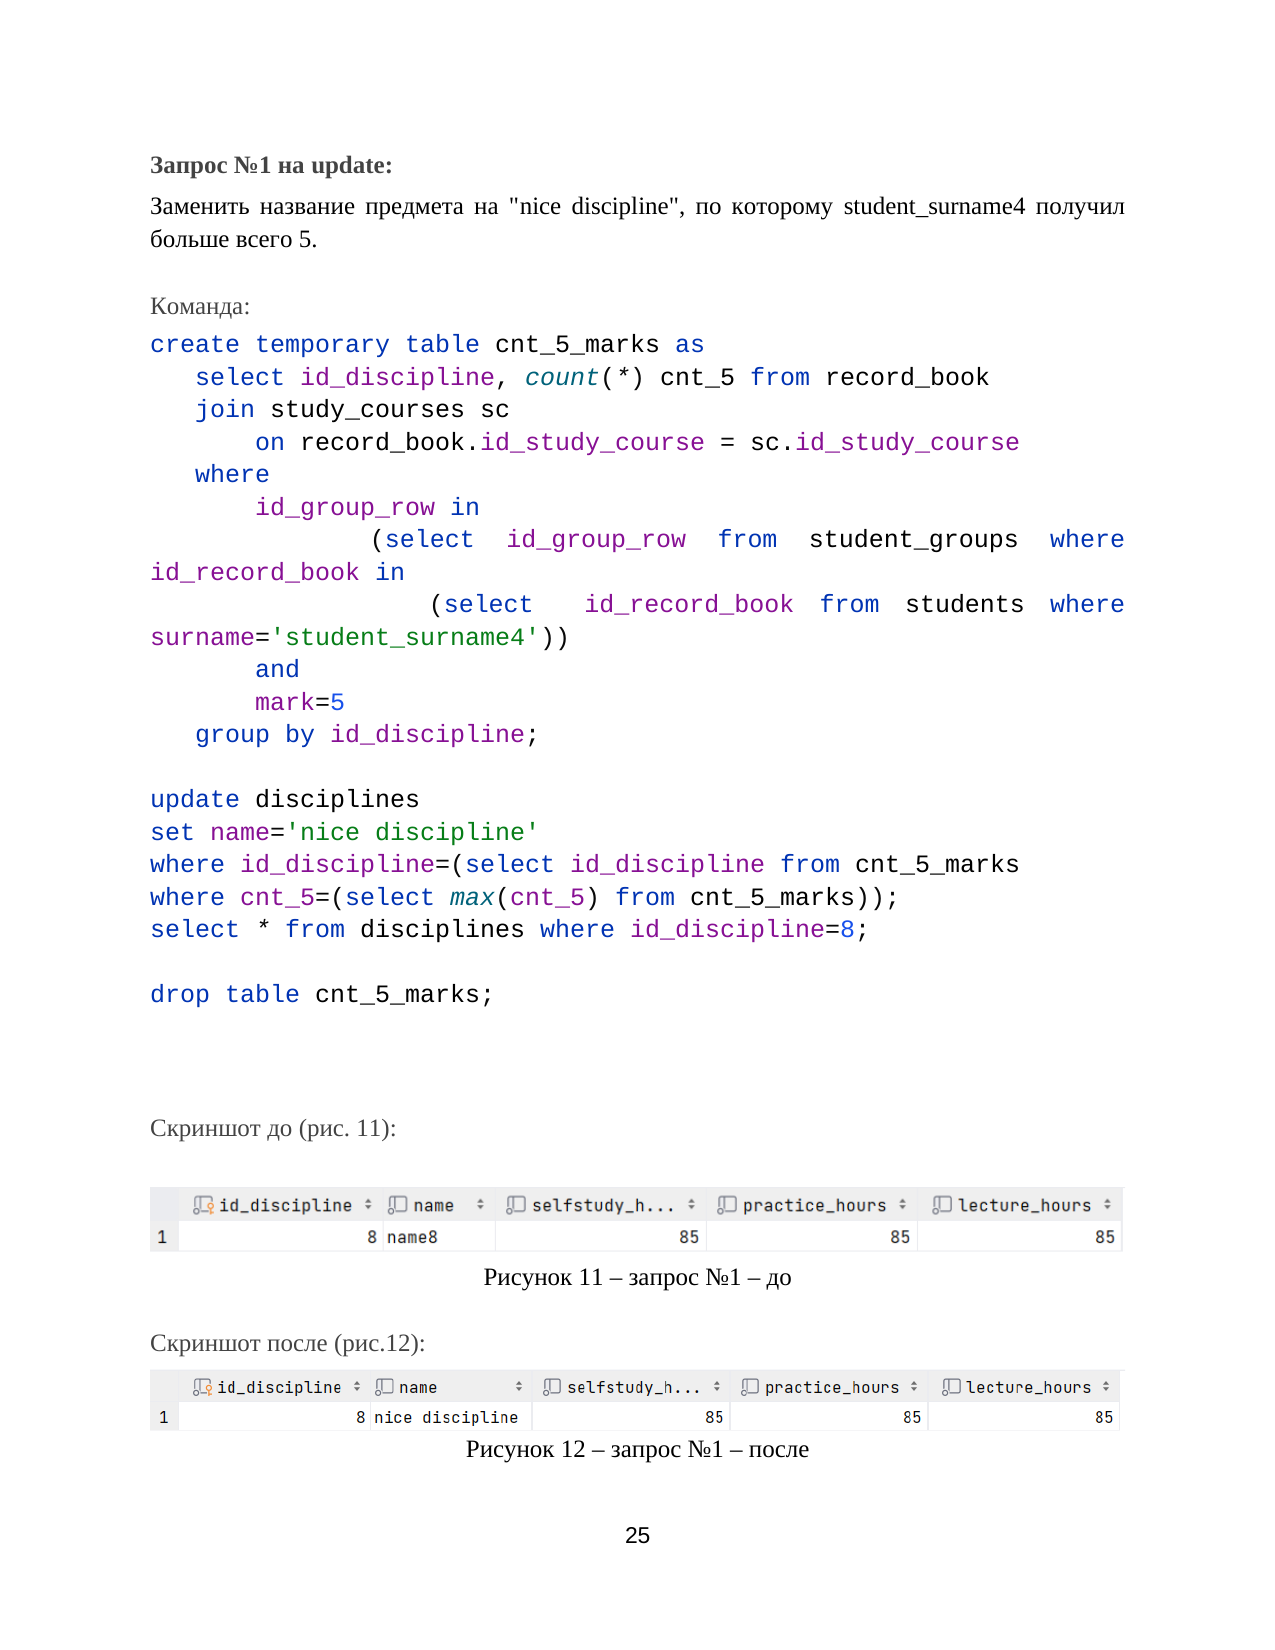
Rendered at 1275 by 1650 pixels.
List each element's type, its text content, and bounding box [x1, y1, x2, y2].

text join study_courses sc [150, 397, 1125, 425]
text Рисунок 11 – запрос №1 – до [150, 1262, 1125, 1291]
text where id_discipline=(select id_discipline from cnt_5_marks [150, 852, 1125, 880]
text group by id_discipline; [150, 722, 1125, 750]
picture [150, 1369, 1125, 1431]
text create temporary table cnt_5_marks as [150, 332, 1125, 360]
subtitle Запрос №1 на update: [150, 150, 1125, 179]
subtitle Команда: [150, 291, 1125, 319]
text mark=5 [150, 689, 1125, 718]
text where cnt_5=(select max(cnt_5) from cnt_5_marks)); [150, 884, 1125, 913]
text Заменить название предмета на "nice discipline", по которому student_surname4 получил больше всего 5. [150, 191, 1125, 253]
text (select id_group_row from student_groups where id_record_book in [150, 527, 1125, 588]
text id_group_row in [150, 494, 1125, 523]
text select * from disciplines where id_discipline=8; [150, 917, 1125, 945]
subtitle Скриншот после (рис.12): [150, 1328, 1125, 1357]
text select id_discipline, count(*) cnt_5 from record_book [150, 364, 1125, 393]
text (select id_record_book from students where surname='student_surname4')) [150, 592, 1125, 653]
text update disciplines [150, 787, 1125, 815]
text on record_book.id_study_course = sc.id_study_course [150, 429, 1125, 458]
text where [150, 462, 1125, 490]
text set name='nice discipline' [150, 819, 1125, 848]
picture [150, 1187, 1125, 1259]
text and [150, 657, 1125, 685]
text drop table cnt_5_marks; [150, 982, 1125, 1010]
subtitle Скриншот до (рис. 11): [150, 1113, 1125, 1142]
text Рисунок 12 – запрос №1 – после [150, 1431, 1125, 1463]
